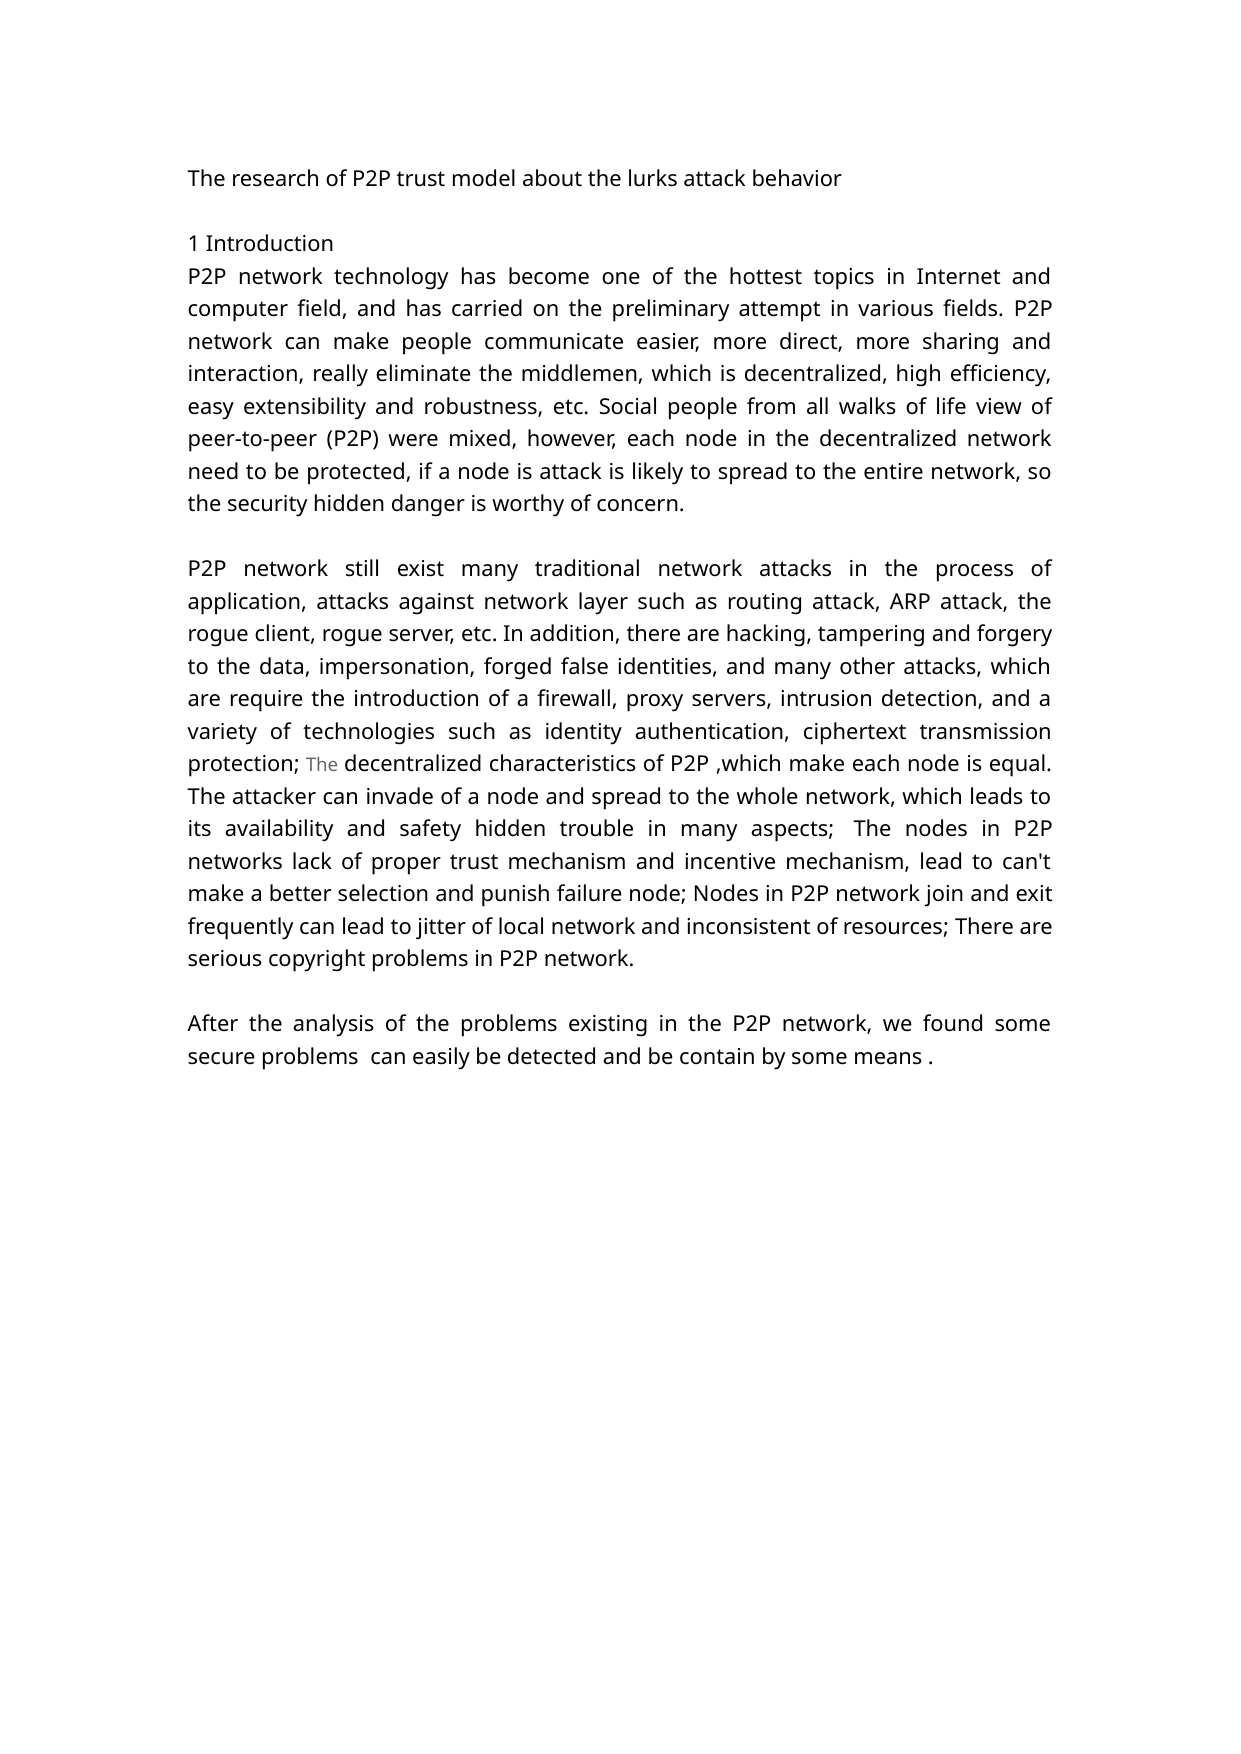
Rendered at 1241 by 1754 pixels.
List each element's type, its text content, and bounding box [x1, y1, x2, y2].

text After the analysis of the problems existing in the P2P network, we found some secure problems can easily be detected and be contain by some means . [187, 1007, 1053, 1072]
text P2P network technology has become one of the hottest topics in Internet and computer field, and has carried on the preliminary attempt in various fields. P2P network can make people communicate easier, more direct, more sharing and interaction, really eliminate the middlemen, which is decentralized, high efficiency, easy extensibility and robustness, etc. Social people from all walks of life view of peer-to-peer (P2P) were mixed, however, each node in the decentralized network need to be protected, if a node is attack is likely to spread to the entire network, so the security hidden danger is worthy of concern. [187, 259, 1053, 519]
text P2P network still exist many traditional network attacks in the process of application, attacks against network layer such as routing attack, ARP attack, the rogue client, rogue server, etc. In addition, there are hacking, tampering and forgery to the data, impersonation, forged false identities, and many other attacks, which are require the introduction of a firewall, proxy servers, intrusion detection, and a variety of technologies such as identity authentication, ciphertext transmission protection; The decentralized characteristics of P2P ,which make each node is equal. The attacker can invade of a node and spread to the whole network, which leads to its availability and safety hidden trouble in many aspects; The nodes in P2P networks lack of proper trust mechanism and incentive mechanism, lead to can't make a better selection and punish failure node; Nodes in P2P network join and exit frequently can lead to jitter of local network and inconsistent of resources; There are serious copyright problems in P2P network. [187, 552, 1053, 974]
text 1 Introduction [187, 227, 1053, 259]
text The research of P2P trust model about the lurks attack behavior [187, 162, 1053, 194]
